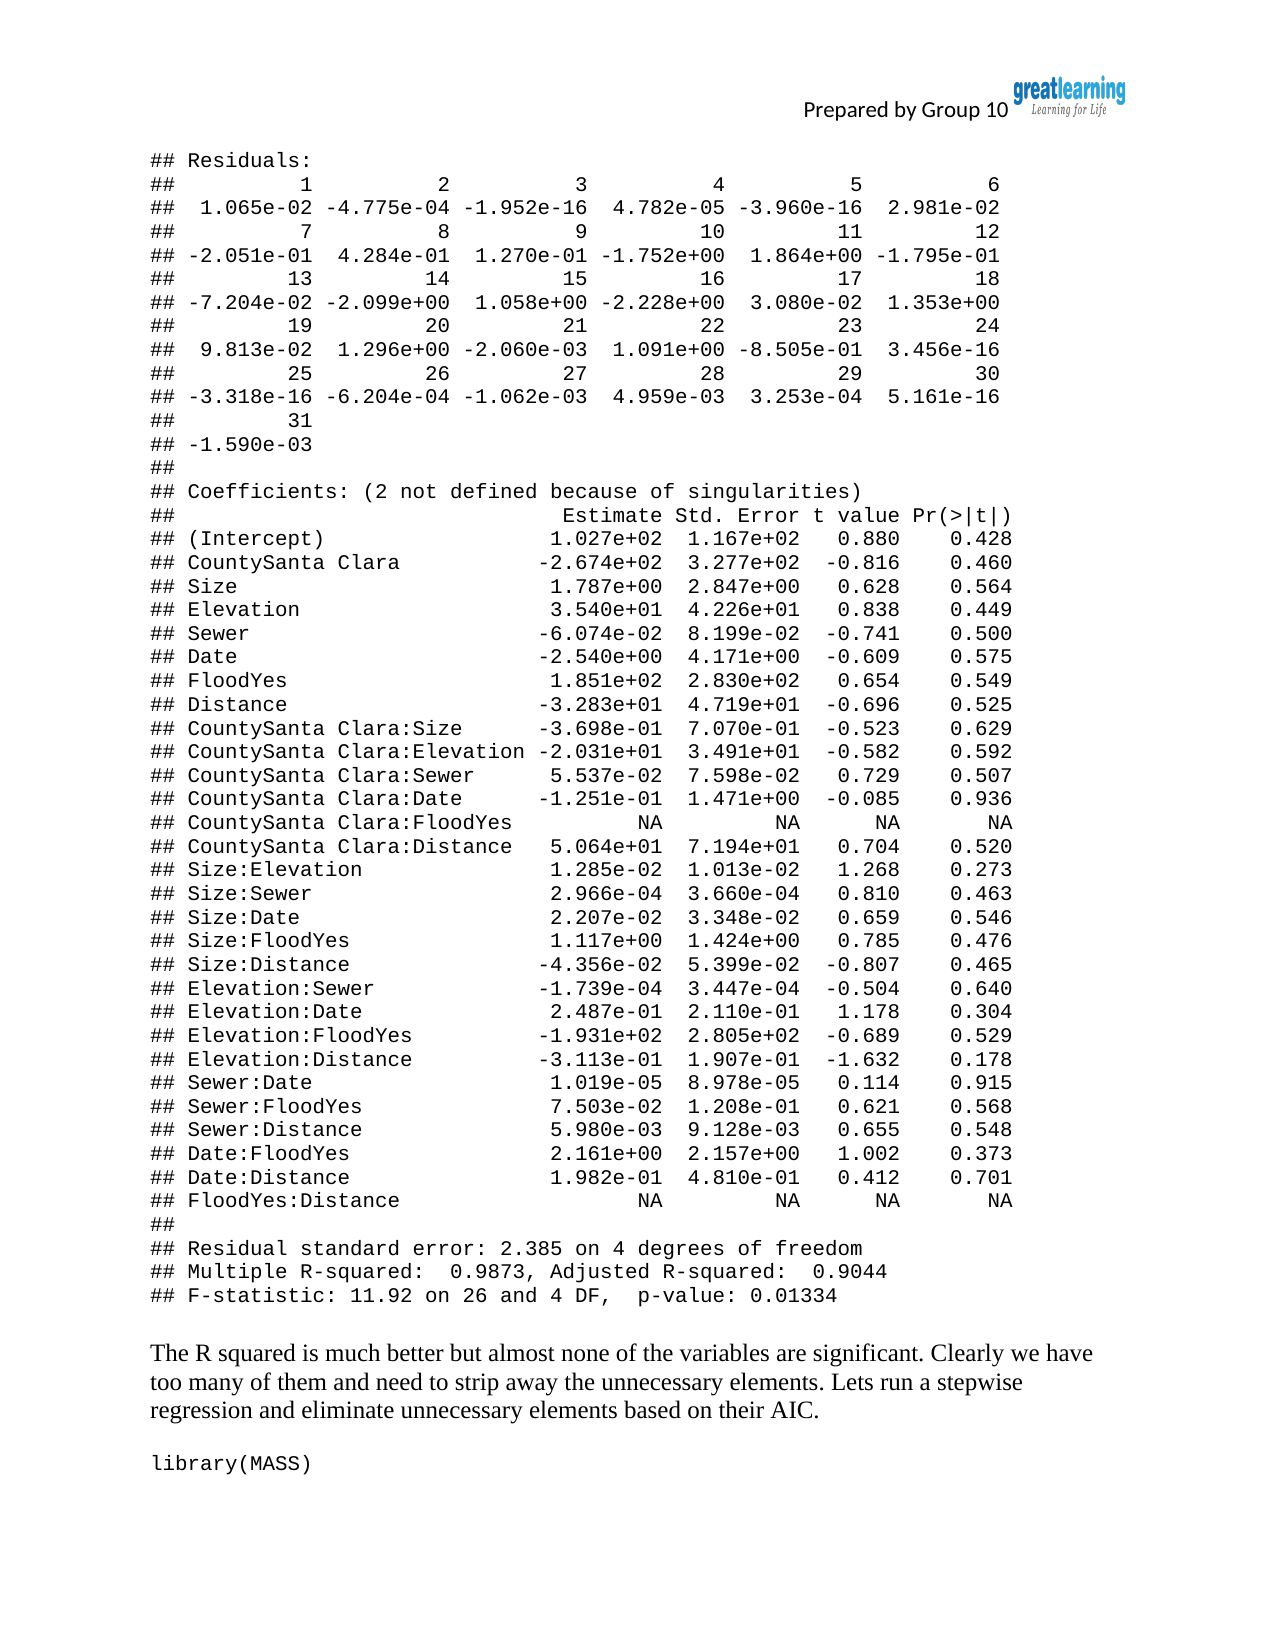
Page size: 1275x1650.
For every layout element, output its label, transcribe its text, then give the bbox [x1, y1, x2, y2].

text ## F-statistic: 11.92 on 26 and 4 DF, p-value: 0.01334 [150, 1285, 1125, 1309]
text ## (Intercept) 1.027e+02 1.167e+02 0.880 0.428 [150, 528, 1125, 552]
text ## 1 2 3 4 5 6 [150, 174, 1125, 197]
text ## Elevation 3.540e+01 4.226e+01 0.838 0.449 [150, 599, 1125, 623]
text ## Sewer -6.074e-02 8.199e-02 -0.741 0.500 [150, 623, 1125, 647]
text library(MASS) [150, 1453, 1125, 1477]
text ## 9.813e-02 1.296e+00 -2.060e-03 1.091e+00 -8.505e-01 3.456e-16 [150, 339, 1125, 363]
picture [1013, 75, 1125, 118]
text ## CountySanta Clara:FloodYes NA NA NA NA [150, 812, 1125, 836]
text ## Size:Date 2.207e-02 3.348e-02 0.659 0.546 [150, 907, 1125, 930]
text ## Estimate Std. Error t value Pr(>|t|) [150, 505, 1125, 528]
text ## CountySanta Clara:Sewer 5.537e-02 7.598e-02 0.729 0.507 [150, 765, 1125, 788]
text ## Size:Distance -4.356e-02 5.399e-02 -0.807 0.465 [150, 954, 1125, 978]
text ## CountySanta Clara:Distance 5.064e+01 7.194e+01 0.704 0.520 [150, 836, 1125, 859]
text ## Residual standard error: 2.385 on 4 degrees of freedom [150, 1238, 1125, 1261]
text ## Elevation:Sewer -1.739e-04 3.447e-04 -0.504 0.640 [150, 978, 1125, 1001]
text ## Distance -3.283e+01 4.719e+01 -0.696 0.525 [150, 694, 1125, 717]
text ## Sewer:FloodYes 7.503e-02 1.208e-01 0.621 0.568 [150, 1096, 1125, 1119]
text ## Size:Sewer 2.966e-04 3.660e-04 0.810 0.463 [150, 883, 1125, 907]
text The R squared is much better but almost none of the variables are significant. Clearly we have too many of them and need to strip away the unnecessary elements. Lets run a stepwise regression and eliminate unnecessary elements based on their AIC. [150, 1338, 1125, 1424]
text ## CountySanta Clara:Elevation -2.031e+01 3.491e+01 -0.582 0.592 [150, 741, 1125, 765]
text ## 1.065e-02 -4.775e-04 -1.952e-16 4.782e-05 -3.960e-16 2.981e-02 [150, 197, 1125, 221]
text ## 19 20 21 22 23 24 [150, 316, 1125, 339]
text ## 7 8 9 10 11 12 [150, 221, 1125, 244]
text ## Size:FloodYes 1.117e+00 1.424e+00 0.785 0.476 [150, 930, 1125, 954]
text ## 25 26 27 28 29 30 [150, 363, 1125, 386]
text ## Date:FloodYes 2.161e+00 2.157e+00 1.002 0.373 [150, 1143, 1125, 1167]
text ## FloodYes 1.851e+02 2.830e+02 0.654 0.549 [150, 670, 1125, 694]
text ## Residuals: [150, 150, 1125, 174]
text ## Elevation:Distance -3.113e-01 1.907e-01 -1.632 0.178 [150, 1048, 1125, 1072]
text ## Sewer:Distance 5.980e-03 9.128e-03 0.655 0.548 [150, 1119, 1125, 1143]
text ## CountySanta Clara -2.674e+02 3.277e+02 -0.816 0.460 [150, 552, 1125, 576]
text ## Date:Distance 1.982e-01 4.810e-01 0.412 0.701 [150, 1167, 1125, 1190]
text ## Size:Elevation 1.285e-02 1.013e-02 1.268 0.273 [150, 859, 1125, 883]
text ## Coefficients: (2 not defined because of singularities) [150, 481, 1125, 505]
text ## FloodYes:Distance NA NA NA NA [150, 1190, 1125, 1214]
text ## -3.318e-16 -6.204e-04 -1.062e-03 4.959e-03 3.253e-04 5.161e-16 [150, 386, 1125, 410]
text ## CountySanta Clara:Date -1.251e-01 1.471e+00 -0.085 0.936 [150, 788, 1125, 812]
text ## -1.590e-03 [150, 434, 1125, 457]
text ## Sewer:Date 1.019e-05 8.978e-05 0.114 0.915 [150, 1072, 1125, 1096]
text ## 31 [150, 410, 1125, 434]
text ## [150, 1214, 1125, 1238]
text ## Size 1.787e+00 2.847e+00 0.628 0.564 [150, 576, 1125, 599]
text ## Date -2.540e+00 4.171e+00 -0.609 0.575 [150, 647, 1125, 670]
text ## -7.204e-02 -2.099e+00 1.058e+00 -2.228e+00 3.080e-02 1.353e+00 [150, 292, 1125, 316]
text ## Multiple R-squared: 0.9873, Adjusted R-squared: 0.9044 [150, 1261, 1125, 1285]
text ## -2.051e-01 4.284e-01 1.270e-01 -1.752e+00 1.864e+00 -1.795e-01 [150, 244, 1125, 268]
text ## 13 14 15 16 17 18 [150, 268, 1125, 292]
text ## Elevation:FloodYes -1.931e+02 2.805e+02 -0.689 0.529 [150, 1025, 1125, 1048]
text ## CountySanta Clara:Size -3.698e-01 7.070e-01 -0.523 0.629 [150, 717, 1125, 741]
text ## Elevation:Date 2.487e-01 2.110e-01 1.178 0.304 [150, 1001, 1125, 1025]
text ## [150, 457, 1125, 481]
